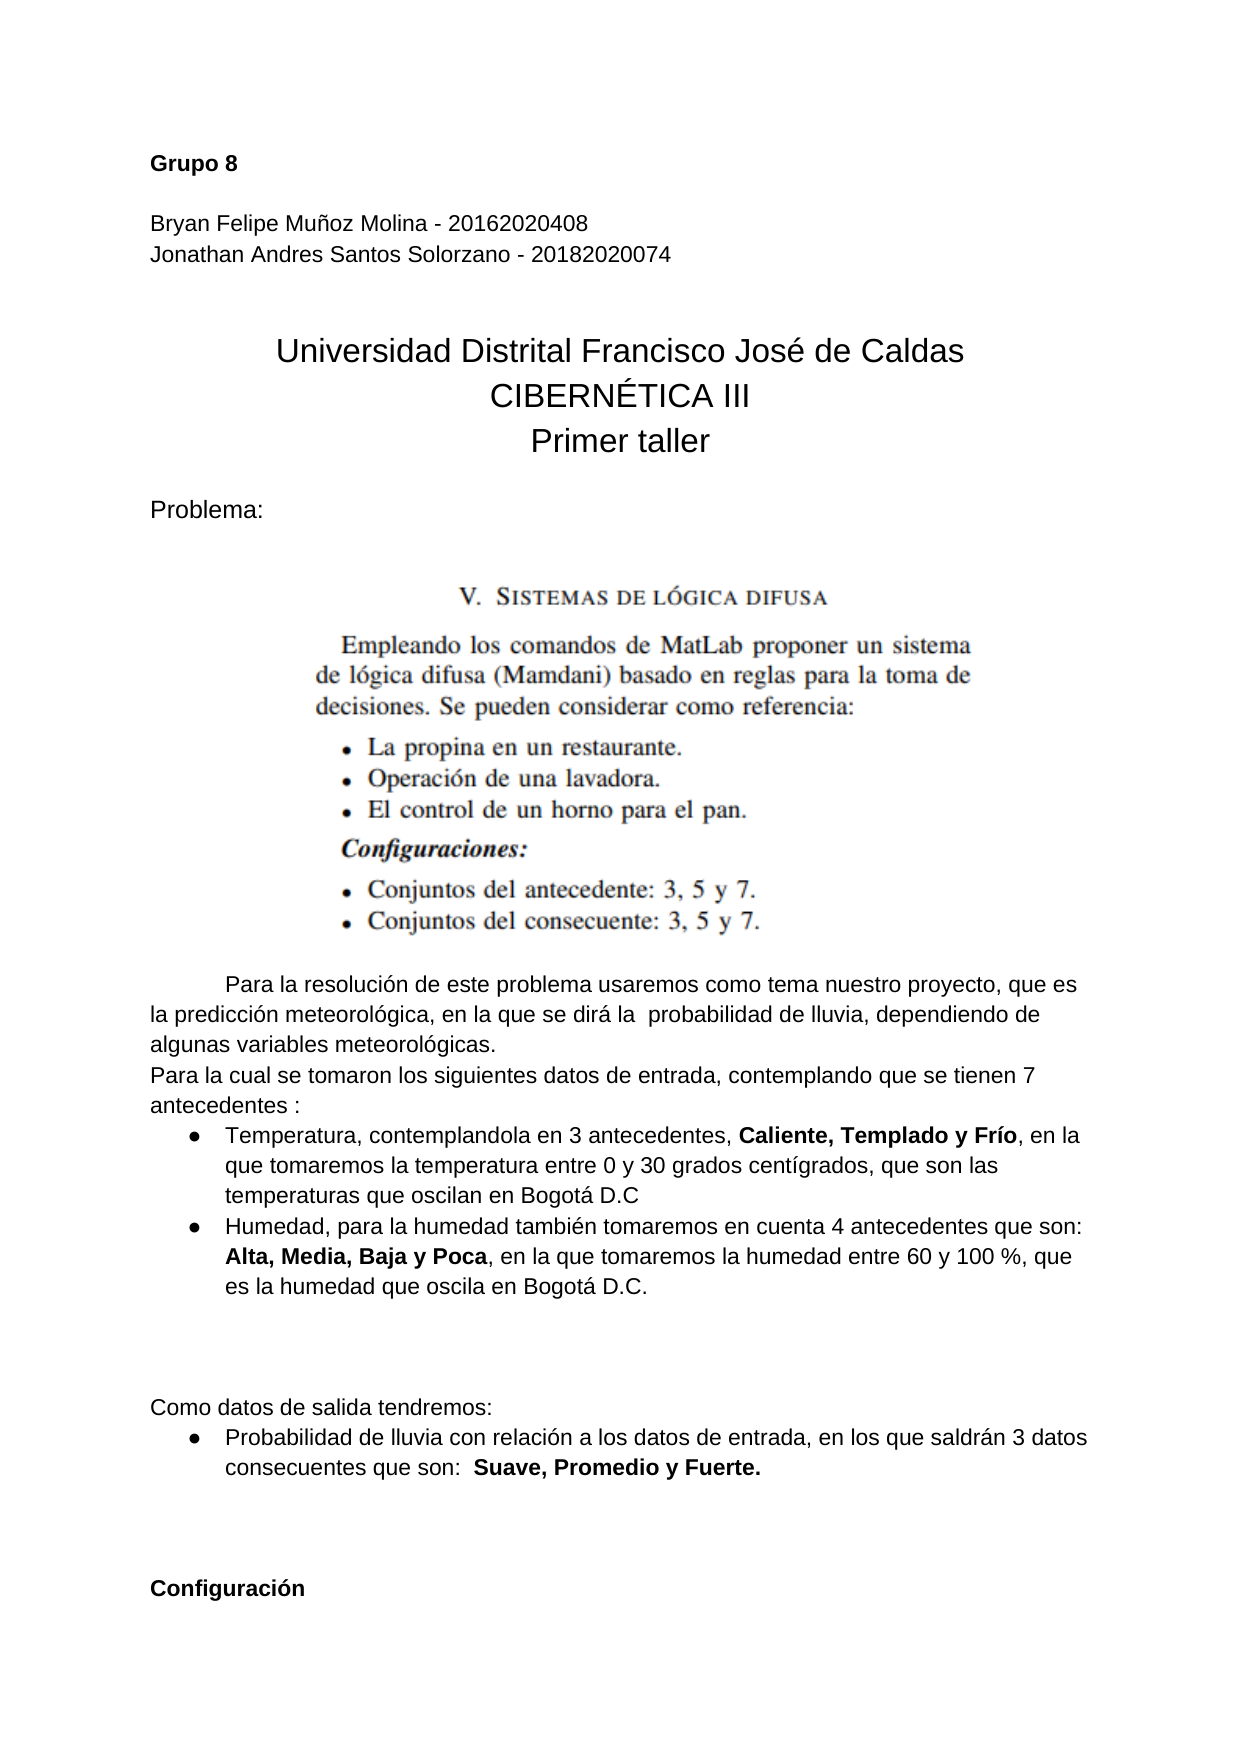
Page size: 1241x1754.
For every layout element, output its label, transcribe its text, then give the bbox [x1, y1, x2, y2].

text Para la resolución de este problema usaremos como tema nuestro proyecto, que es la predicción meteorológica, en la que se dirá la probabilidad de lluvia, dependiendo de algunas variables meteorológicas. [150, 971, 1090, 1058]
title Primer taller [150, 421, 1090, 459]
text Para la cual se tomaron los siguientes datos de entrada, contemplando que se tienen 7 antecedentes : [150, 1062, 1090, 1118]
text Bryan Felipe Muñoz Molina - 20162020408 [150, 210, 1090, 237]
text Configuración [150, 1575, 1090, 1601]
text Como datos de salida tendremos: [150, 1394, 1090, 1420]
title Universidad Distrital Francisco José de Caldas [150, 331, 1090, 370]
text Problema: [150, 496, 1090, 524]
text Grupo 8 [150, 150, 1090, 176]
list Humedad, para la humedad también tomaremos en cuenta 4 antecedentes que son: Alta, Media, Baja y Poca, en la que tomaremos la humedad entre 60 y 100 %, que es la humedad que oscila en Bogotá D.C. [187, 1213, 1090, 1299]
title CIBERNÉTICA III [150, 376, 1090, 414]
list Temperatura, contemplandola en 3 antecedentes, Caliente, Templado y Frío, en la que tomaremos la temperatura entre 0 y 30 grados centígrados, que son las temperaturas que oscilan en Bogotá D.C [187, 1122, 1090, 1209]
list Probabilidad de lluvia con relación a los datos de entrada, en los que saldrán 3 datos consecuentes que son: Suave, Promedio y Fuerte. [187, 1424, 1090, 1481]
picture [254, 558, 986, 937]
text Jonathan Andres Santos Solorzano - 20182020074 [150, 241, 1090, 267]
